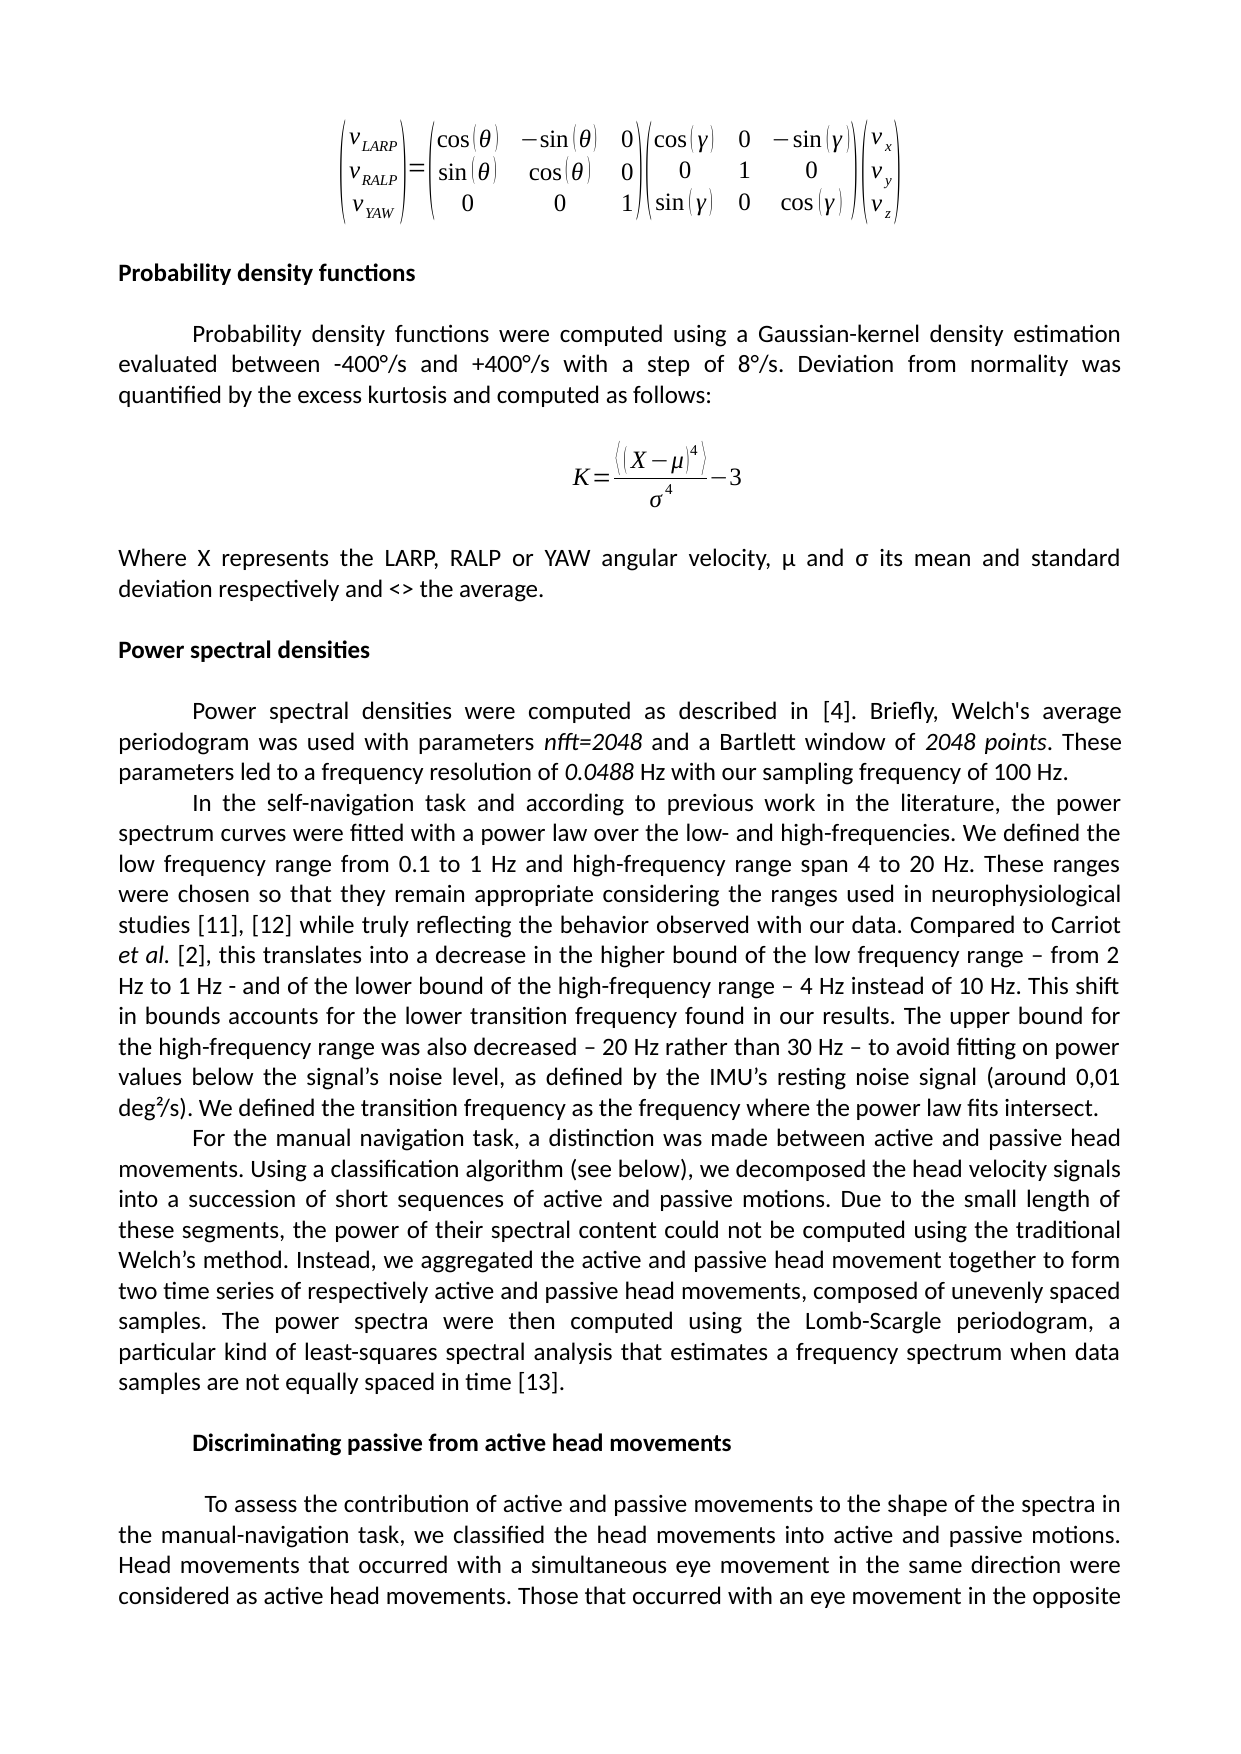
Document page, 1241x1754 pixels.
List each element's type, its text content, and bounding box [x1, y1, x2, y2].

text Probability density functions [118, 257, 1122, 287]
text In the self-navigation task and according to previous work in the literature, the power spectrum curves were fitted with a power law over the low- and high-frequencies. We defined the low frequency range from 0.1 to 1 Hz and high-frequency range span 4 to 20 Hz. These ranges were chosen so that they remain appropriate considering the ranges used in neurophysiological studies [11], [12] while truly reflecting the behavior observed with our data. Compared to Carriot et al. [2], this translates into a decrease in the higher bound of the low frequency range – from 2 Hz to 1 Hz - and of the lower bound of the high-frequency range – 4 Hz instead of 10 Hz. This shift in bounds accounts for the lower transition frequency found in our results. The upper bound for the high-frequency range was also decreased – 20 Hz rather than 30 Hz – to avoid fitting on power values below the signal’s noise level, as defined by the IMU’s resting noise signal (around 0,01 deg²/s). We defined the transition frequency as the frequency where the power law fits intersect. [118, 787, 1122, 1122]
text For the manual navigation task, a distinction was made between active and passive head movements. Using a classification algorithm (see below), we decomposed the head velocity signals into a succession of short sequences of active and passive motions. Due to the small length of these segments, the power of their spectral content could not be computed using the traditional Welch’s method. Instead, we aggregated the active and passive head movement together to form two time series of respectively active and passive head movements, composed of unevenly spaced samples. The power spectra were then computed using the Lomb-Scargle periodogram, a particular kind of least-squares spectral analysis that estimates a frequency spectrum when data samples are not equally spaced in time [13]. [118, 1122, 1122, 1397]
text Power spectral densities were computed as described in [4]. Briefly, Welch's average periodogram was used with parameters nfft=2048 and a Bartlett window of 2048 points. These parameters led to a frequency resolution of 0.0488 Hz with our sampling frequency of 100 Hz. [118, 695, 1122, 787]
text Where X represents the LARP, RALP or YAW angular velocity, μ and σ its mean and standard deviation respectively and <> the average. [118, 542, 1122, 603]
text Power spectral densities [118, 634, 1122, 664]
text Probability density functions were computed using a Gaussian-kernel density estimation evaluated between -400°/s and +400°/s with a step of 8°/s. Deviation from normality was quantified by the excess kurtosis and computed as follows: [118, 318, 1122, 409]
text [118, 1489, 1122, 1611]
text Discriminating passive from active head movements [118, 1428, 1122, 1458]
